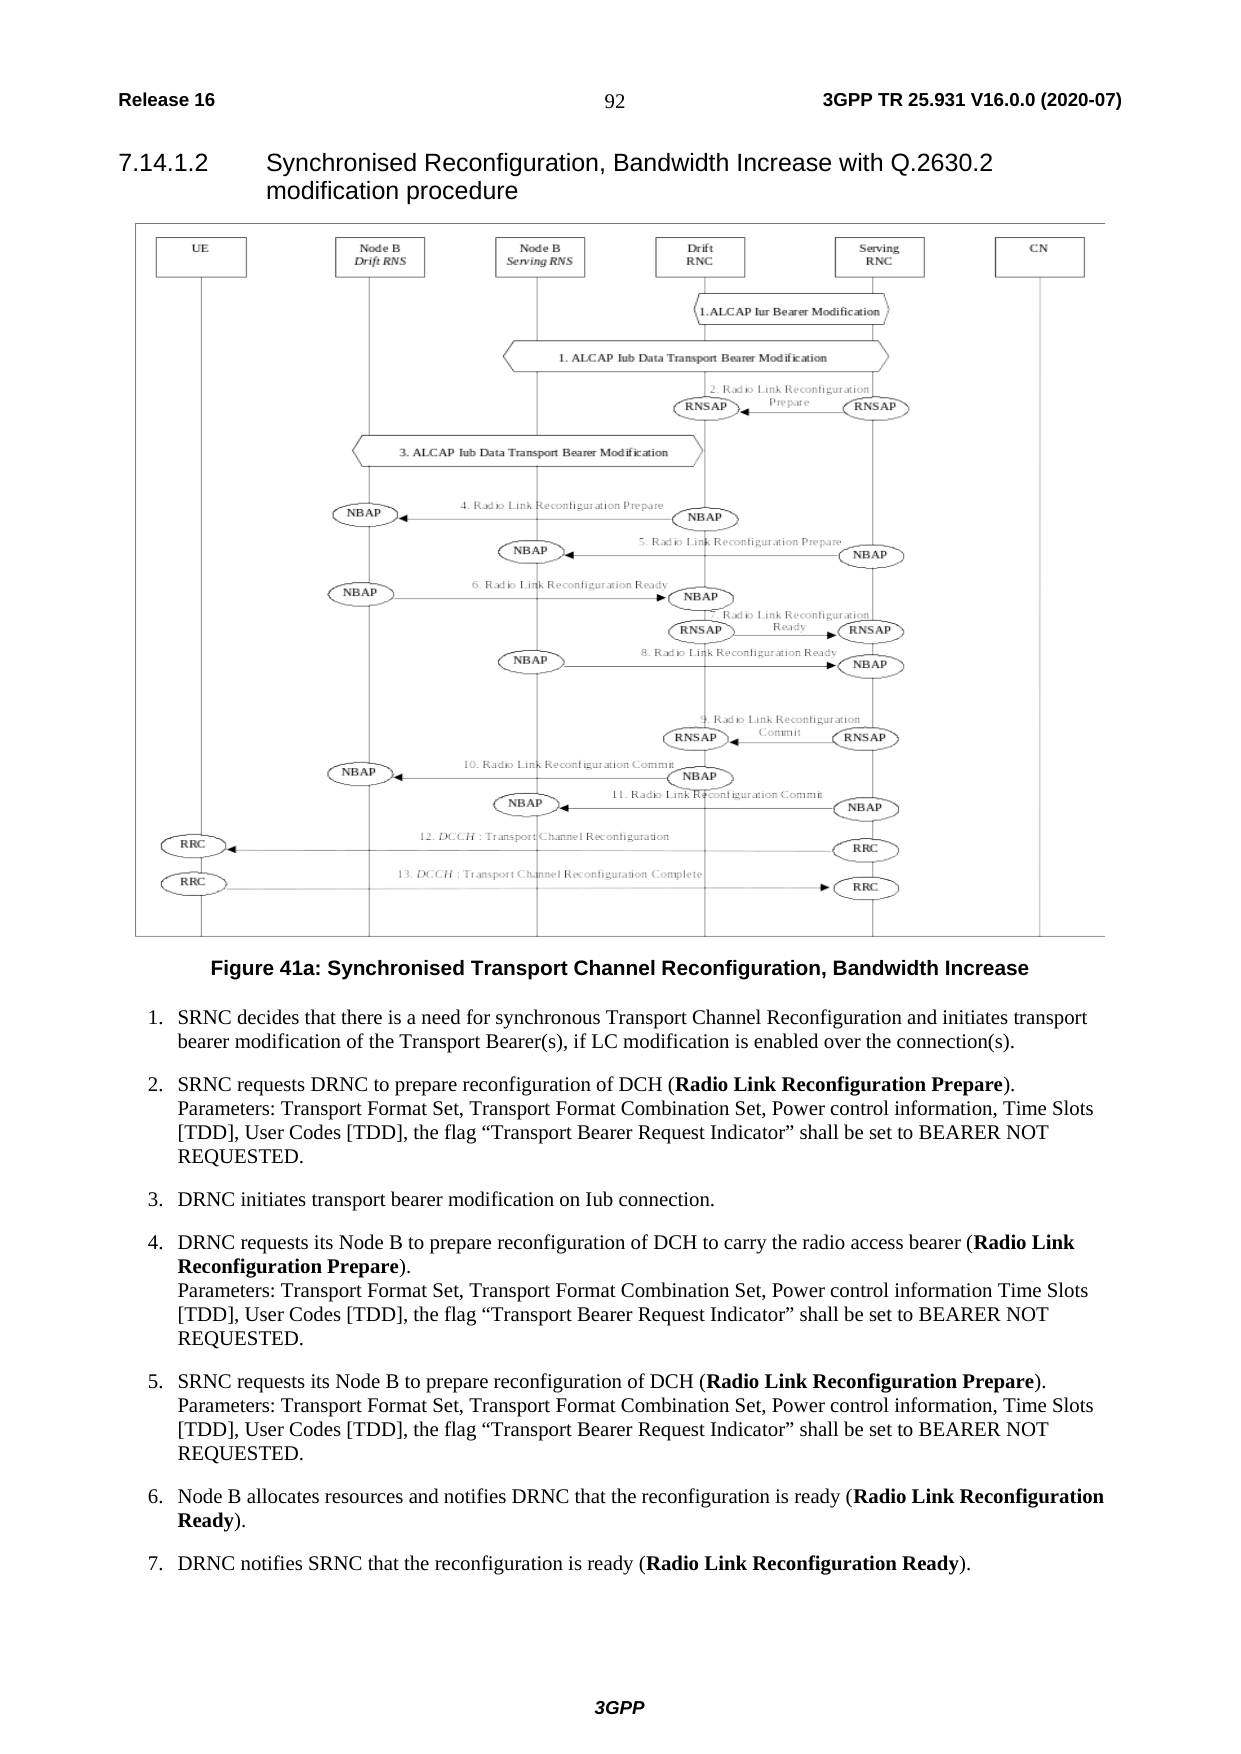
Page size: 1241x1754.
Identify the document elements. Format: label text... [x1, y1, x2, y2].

text Figure 41a: Synchronised Transport Channel Reconfiguration, Bandwidth Increase [118, 956, 1122, 980]
text 6. Node B allocates resources and notifies DRNC that the reconfiguration is ready (Radio Link Reconfiguration Ready). [148, 1484, 1122, 1532]
subtitle 7.14.1.2 Synchronised Reconfiguration, Bandwidth Increase with Q.2630.2 modification procedure [118, 147, 1122, 205]
text 2. SRNC requests DRNC to prepare reconfiguration of DCH (Radio Link Reconfiguration Prepare). Parameters: Transport Format Set, Transport Format Combination Set, Power control information, Time Slots [TDD], User Codes [TDD], the flag “Transport Bearer Request Indicator” shall be set to BEARER NOT REQUESTED. [148, 1072, 1122, 1168]
text 7. DRNC notifies SRNC that the reconfiguration is ready (Radio Link Reconfiguration Ready). [148, 1551, 1122, 1575]
text 4. DRNC requests its Node B to prepare reconfiguration of DCH to carry the radio access bearer (Radio Link Reconfiguration Prepare). Parameters: Transport Format Set, Transport Format Combination Set, Power control information Time Slots [TDD], User Codes [TDD], the flag “Transport Bearer Request Indicator” shall be set to BEARER NOT REQUESTED. [148, 1230, 1122, 1350]
text 5. SRNC requests its Node B to prepare reconfiguration of DCH (Radio Link Reconfiguration Prepare). Parameters: Transport Format Set, Transport Format Combination Set, Power control information, Time Slots [TDD], User Codes [TDD], the flag “Transport Bearer Request Indicator” shall be set to BEARER NOT REQUESTED. [148, 1369, 1122, 1465]
text 3. DRNC initiates transport bearer modification on Iub connection. [148, 1187, 1122, 1211]
text 1. SRNC decides that there is a need for synchronous Transport Channel Reconfiguration and initiates transport bearer modification of the Transport Bearer(s), if LC modification is enabled over the connection(s). [148, 1005, 1122, 1053]
